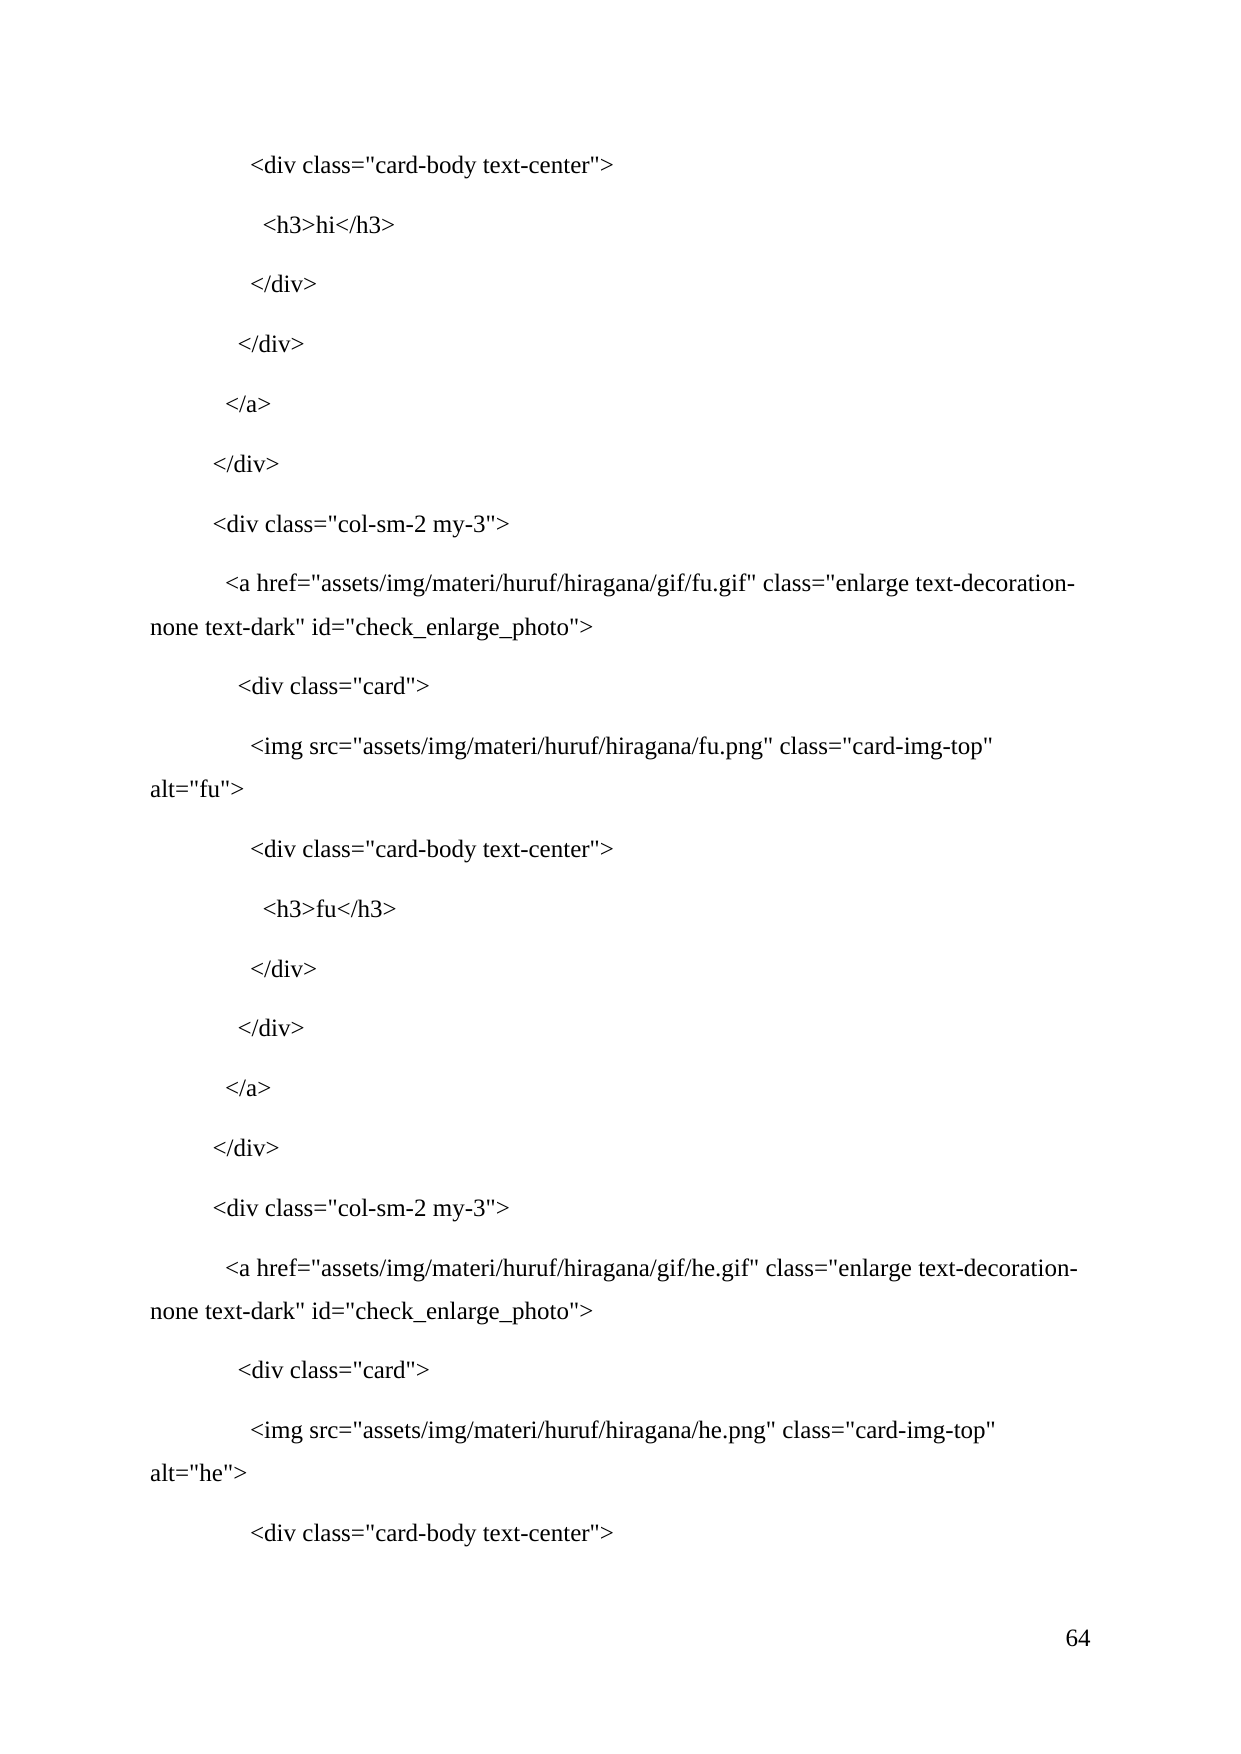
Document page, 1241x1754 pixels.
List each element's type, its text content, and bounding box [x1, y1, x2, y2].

text </div> [150, 1133, 1090, 1162]
text <div class="col-sm-2 my-3"> [150, 1193, 1090, 1222]
text <div class="card-body text-center"> [150, 1518, 1090, 1547]
text <div class="col-sm-2 my-3"> [150, 509, 1090, 537]
text <div class="card-body text-center"> [150, 150, 1090, 179]
text <img src="assets/img/materi/huruf/hiragana/he.png" class="card-img-top" alt="he"> [150, 1415, 1090, 1487]
text <div class="card-body text-center"> [150, 834, 1090, 863]
text <a href="assets/img/materi/huruf/hiragana/gif/he.gif" class="enlarge text-decoration-none text-dark" id="check_enlarge_photo"> [150, 1253, 1090, 1324]
text </div> [150, 1013, 1090, 1042]
text <div class="card"> [150, 1356, 1090, 1384]
text </div> [150, 329, 1090, 358]
text </div> [150, 954, 1090, 982]
text <a href="assets/img/materi/huruf/hiragana/gif/fu.gif" class="enlarge text-decoration-none text-dark" id="check_enlarge_photo"> [150, 568, 1090, 640]
text <img src="assets/img/materi/huruf/hiragana/fu.png" class="card-img-top" alt="fu"> [150, 731, 1090, 803]
text <div class="card"> [150, 671, 1090, 700]
text </div> [150, 269, 1090, 298]
text </a> [150, 1073, 1090, 1102]
text </a> [150, 389, 1090, 418]
text </div> [150, 449, 1090, 478]
text <h3>fu</h3> [150, 894, 1090, 923]
text <h3>hi</h3> [150, 210, 1090, 238]
